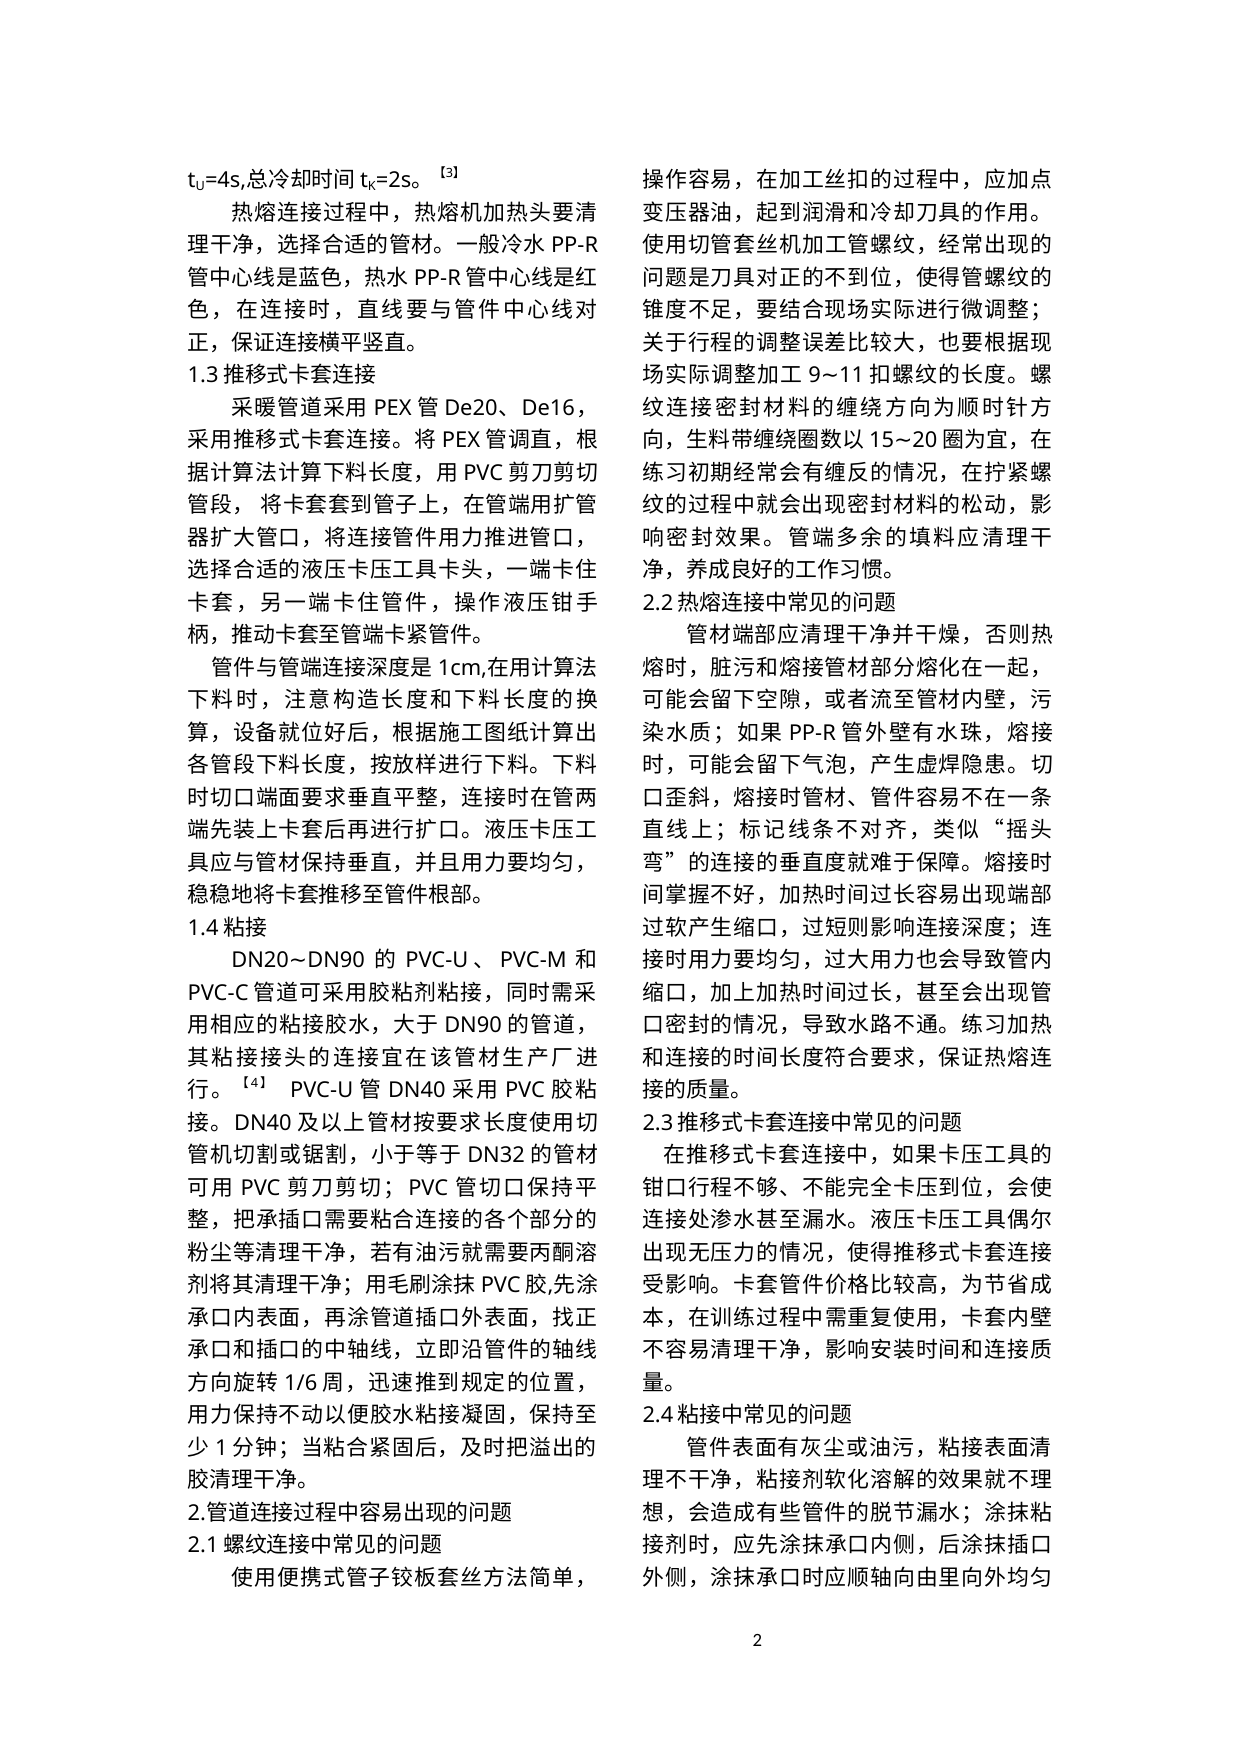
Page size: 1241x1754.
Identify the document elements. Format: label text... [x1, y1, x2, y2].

text 2.3推移式卡套连接中常见的问题 [642, 1104, 1053, 1137]
text 在推移式卡套连接中，如果卡压工具的钳口行程不够、不能完全卡压到位，会使连接处渗水甚至漏水。液压卡压工具偶尔出现无压力的情况，使得推移式卡套连接受影响。卡套管件价格比较高，为节省成本，在训练过程中需重复使用，卡套内壁不容易清理干净，影响安装时间和连接质量。 [642, 1137, 1053, 1397]
text 采暖管道采用PEX管De20、De16，采用推移式卡套连接。将PEX管调直，根据计算法计算下料长度，用PVC剪刀剪切管段， 将卡套套到管子上，在管端用扩管器扩大管口，将连接管件用力推进管口，选择合适的液压卡压工具卡头，一端卡住卡套，另一端卡住管件，操作液压钳手柄，推动卡套至管端卡紧管件。 [187, 389, 598, 649]
text 管件与管端连接深度是1cm,在用计算法下料时，注意构造长度和下料长度的换算，设备就位好后，根据施工图纸计算出各管段下料长度，按放样进行下料。下料时切口端面要求垂直平整，连接时在管两端先装上卡套后再进行扩口。液压卡压工具应与管材保持垂直，并且用力要均匀，稳稳地将卡套推移至管件根部。 [187, 649, 598, 909]
text 管材端部应清理干净并干燥，否则热熔时，脏污和熔接管材部分熔化在一起，可能会留下空隙，或者流至管材内壁，污染水质；如果PP-R管外壁有水珠，熔接时，可能会留下气泡，产生虚焊隐患。切口歪斜，熔接时管材、管件容易不在一条直线上；标记线条不对齐，类似“摇头弯”的连接的垂直度就难于保障。熔接时间掌握不好，加热时间过长容易出现端部过软产生缩口，过短则影响连接深度；连接时用力要均匀，过大用力也会导致管内缩口，加上加热时间过长，甚至会出现管口密封的情况，导致水路不通。练习加热和连接的时间长度符合要求，保证热熔连接的质量。 [642, 617, 1053, 1104]
text 使用便携式管子铰板套丝方法简单，操作容易，在加工丝扣的过程中，应加点变压器油，起到润滑和冷却刀具的作用。使用切管套丝机加工管螺纹，经常出现的问题是刀具对正的不到位，使得管螺纹的锥度不足，要结合现场实际进行微调整；关于行程的调整误差比较大，也要根据现场实际调整加工9∼11扣螺纹的长度。螺纹连接密封材料的缠绕方向为顺时针方向，生料带缠绕圈数以15∼20圈为宜，在练习初期经常会有缠反的情况，在拧紧螺纹的过程中就会出现密封材料的松动，影响密封效果。管端多余的填料应清理干净，养成良好的工作习惯。 [642, 162, 1053, 584]
text 2.2热熔连接中常见的问题 [642, 584, 1053, 617]
text 1.4粘接 [187, 909, 598, 942]
text 2.4粘接中常见的问题 [642, 1397, 1053, 1429]
text 2.管道连接过程中容易出现的问题 [187, 1494, 598, 1527]
text 热熔连接过程中，热熔机加热头要清理干净，选择合适的管材。一般冷水PP-R管中心线是蓝色，热水PP-R管中心线是红色，在连接时，直线要与管件中心线对正，保证连接横平竖直。 [187, 194, 598, 357]
text 2.1螺纹连接中常见的问题 [187, 1527, 598, 1559]
text DN20∼DN90的PVC-U、PVC-M和PVC-C管道可采用胶粘剂粘接，同时需采用相应的粘接胶水，大于DN90的管道，其粘接接头的连接宜在该管材生产厂进行。【4】 PVC-U管DN40采用PVC胶粘接。DN40及以上管材按要求长度使用切管机切割或锯割，小于等于DN32的管材可用PVC剪刀剪切；PVC管切口保持平整，把承插口需要粘合连接的各个部分的粉尘等清理干净，若有油污就需要丙酮溶剂将其清理干净；用毛刷涂抹PVC胶,先涂承口内表面，再涂管道插口外表面，找正承口和插口的中轴线，立即沿管件的轴线方向旋转1/6周，迅速推到规定的位置，用力保持不动以便胶水粘接凝固，保持至少1分钟；当粘合紧固后，及时把溢出的胶清理干净。 [187, 942, 598, 1494]
text 1.3推移式卡套连接 [187, 357, 598, 389]
